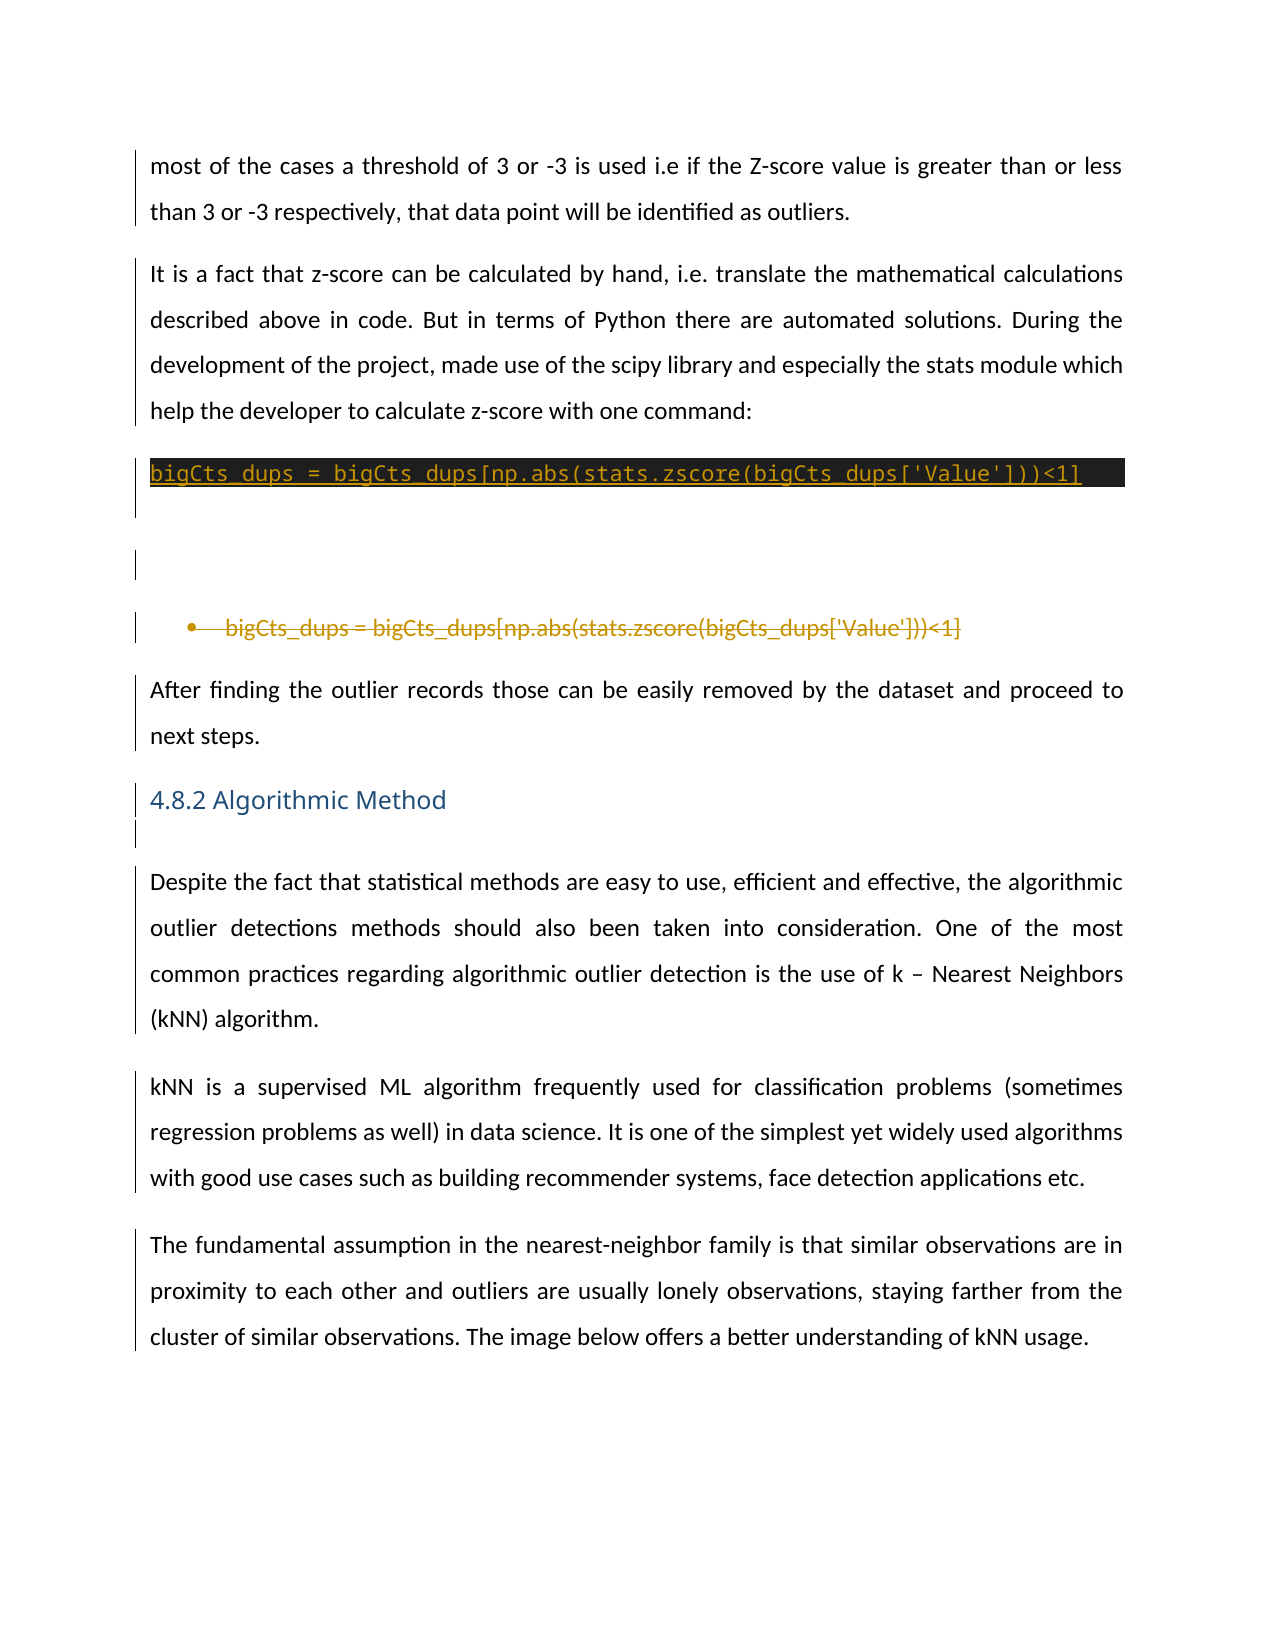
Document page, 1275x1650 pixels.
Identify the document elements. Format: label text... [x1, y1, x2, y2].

text kNN is a supervised ML algorithm frequently used for classification problems (sometimes regression problems as well) in data science. It is one of the simplest yet widely used algorithms with good use cases such as building recommender systems, face detection applications etc. [150, 1071, 1125, 1193]
text After finding the outlier records those can be easily removed by the dataset and proceed to next steps. [150, 675, 1125, 751]
text The fundamental assumption in the nearest-neighbor family is that similar observations are in proximity to each other and outliers are usually lonely observations, staying farther from the cluster of similar observations. The image below offers a better understanding of kNN usage. [150, 1229, 1125, 1351]
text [150, 150, 1125, 226]
subtitle 4.8.2 Algorithmic Method [150, 783, 1125, 817]
text Despite the fact that statistical methods are easy to use, efficient and effective, the algorithmic outlier detections methods should also been taken into consideration. One of the most common practices regarding algorithmic outlier detection is the use of k – Nearest Neighbors (kNN) algorithm. [150, 866, 1125, 1034]
text It is a fact that z-score can be calculated by hand, i.e. translate the mathematical calculations described above in code. But in terms of Python there are automated solutions. During the development of the project, made use of the scipy library and especially the stats module which help the developer to calculate z-score with one command: [150, 258, 1125, 426]
